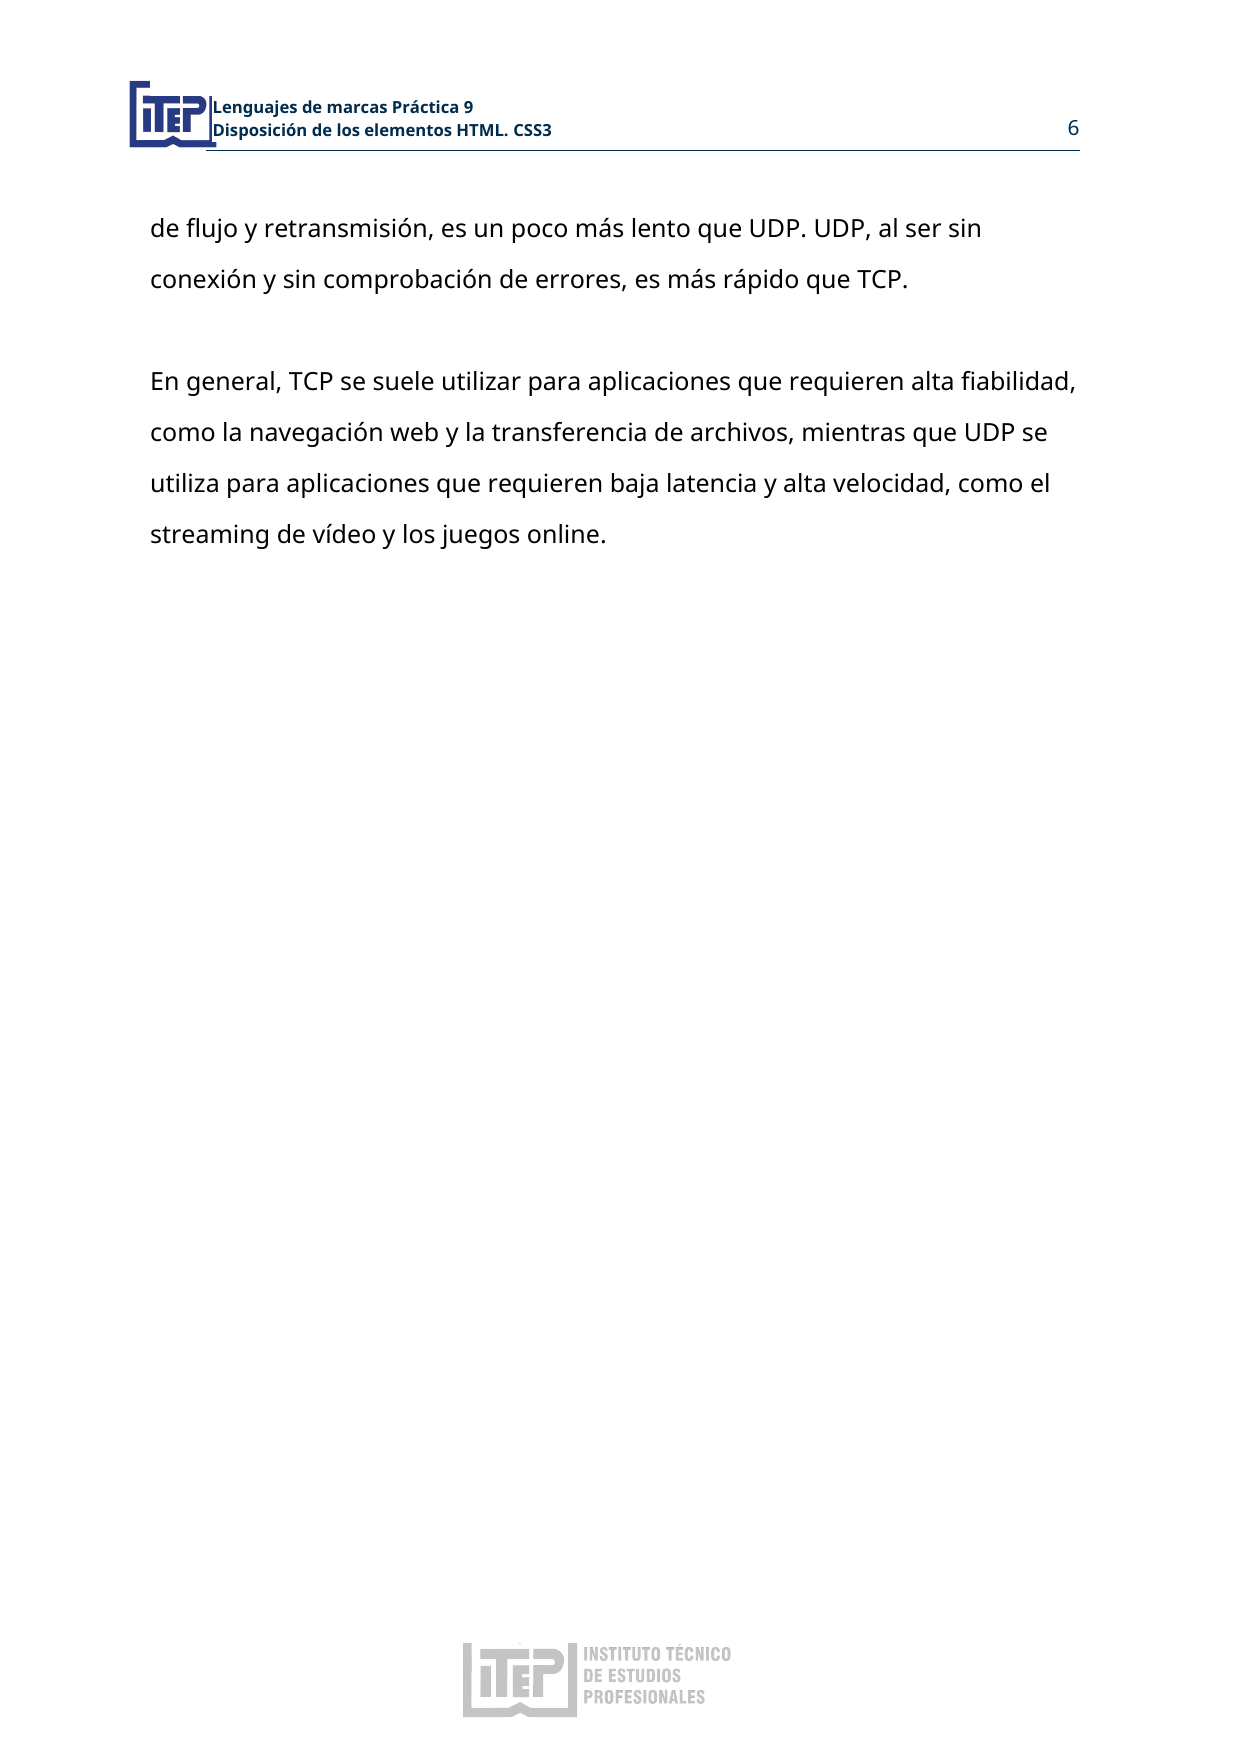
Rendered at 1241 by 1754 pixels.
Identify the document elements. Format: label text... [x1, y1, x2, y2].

picture [450, 1643, 742, 1724]
picture [128, 79, 218, 150]
